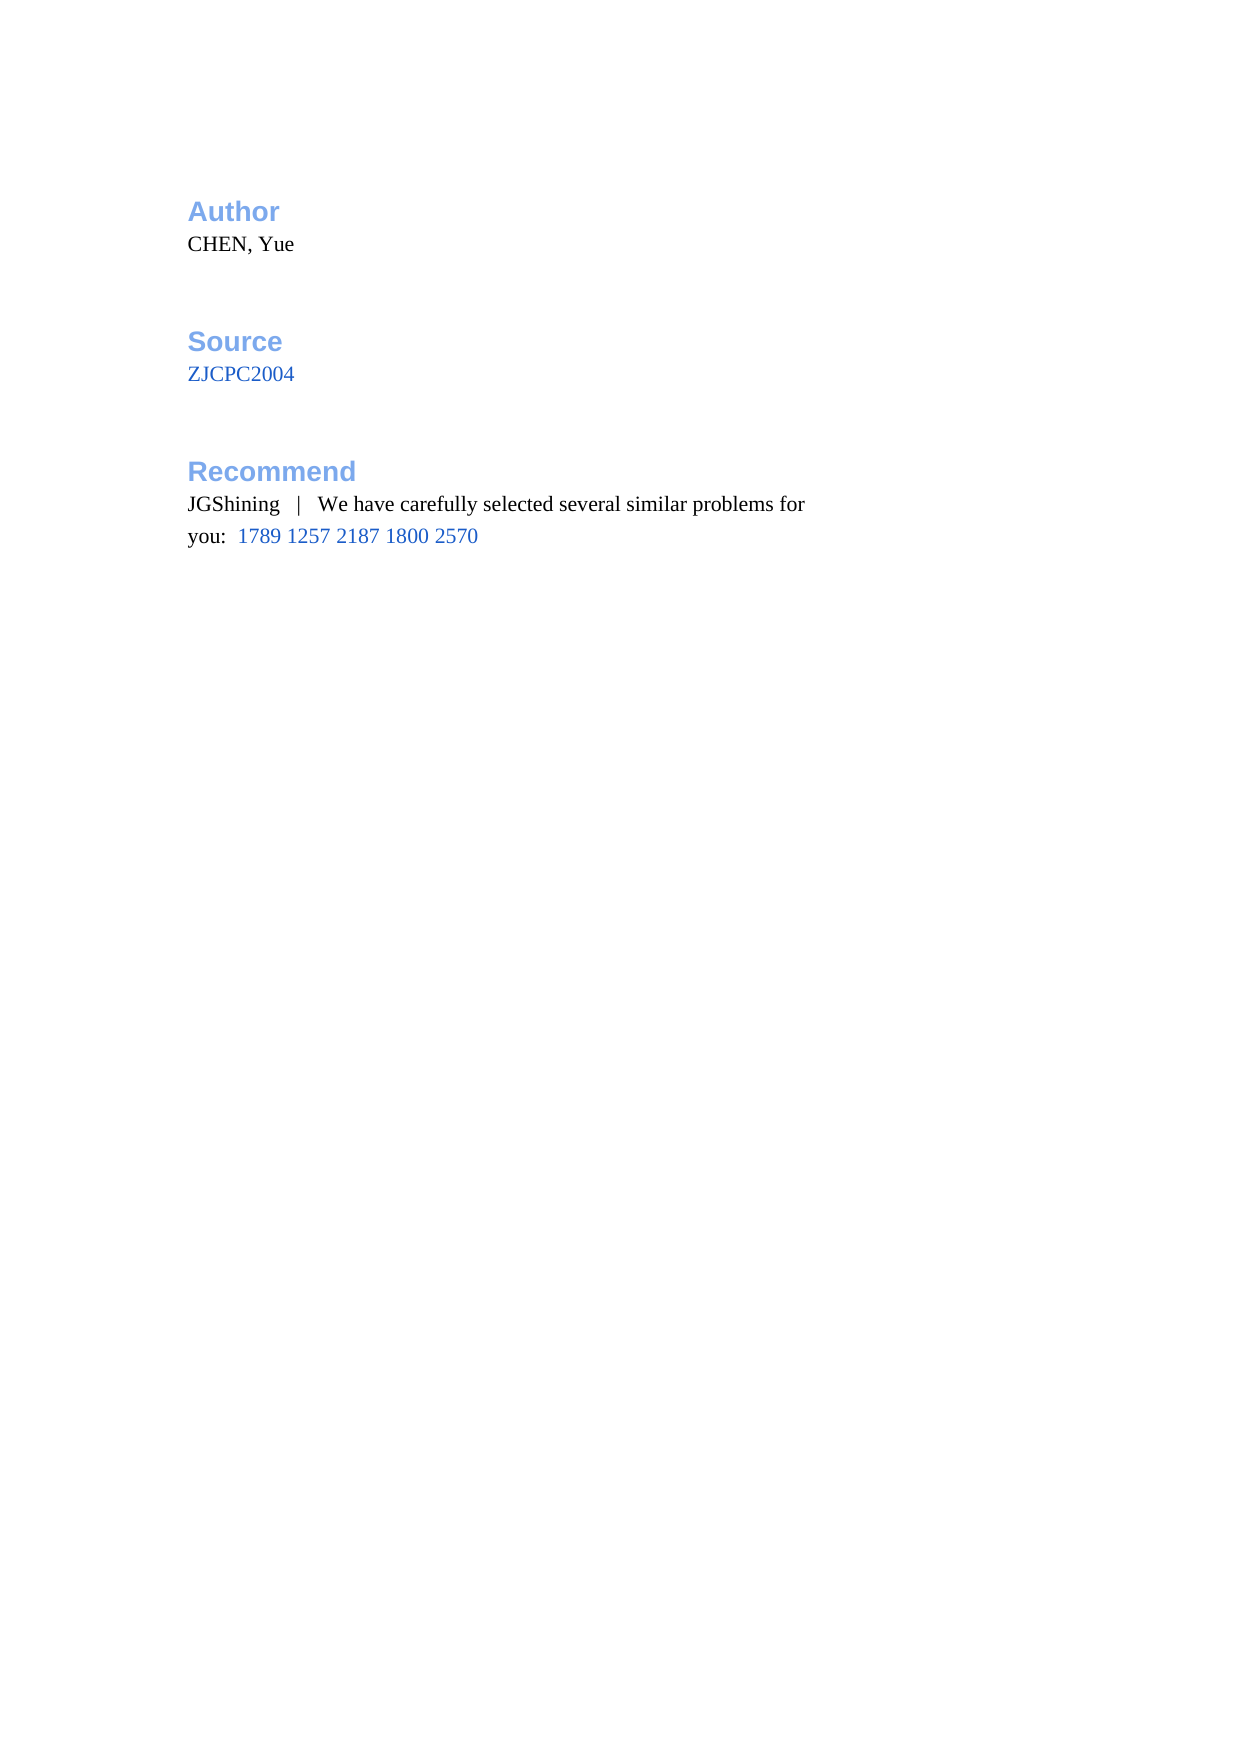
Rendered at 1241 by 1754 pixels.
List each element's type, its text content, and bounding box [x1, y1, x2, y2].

text CHEN, Yue [187, 227, 1053, 259]
text JGShining | We have carefully selected several similar problems for you: 1789 1257 2187 1800 2570 [187, 487, 1053, 552]
text Author [187, 194, 1053, 227]
text Recommend [187, 454, 1053, 487]
text Source [187, 324, 1053, 357]
text ZJCPC2004 [187, 357, 1053, 389]
